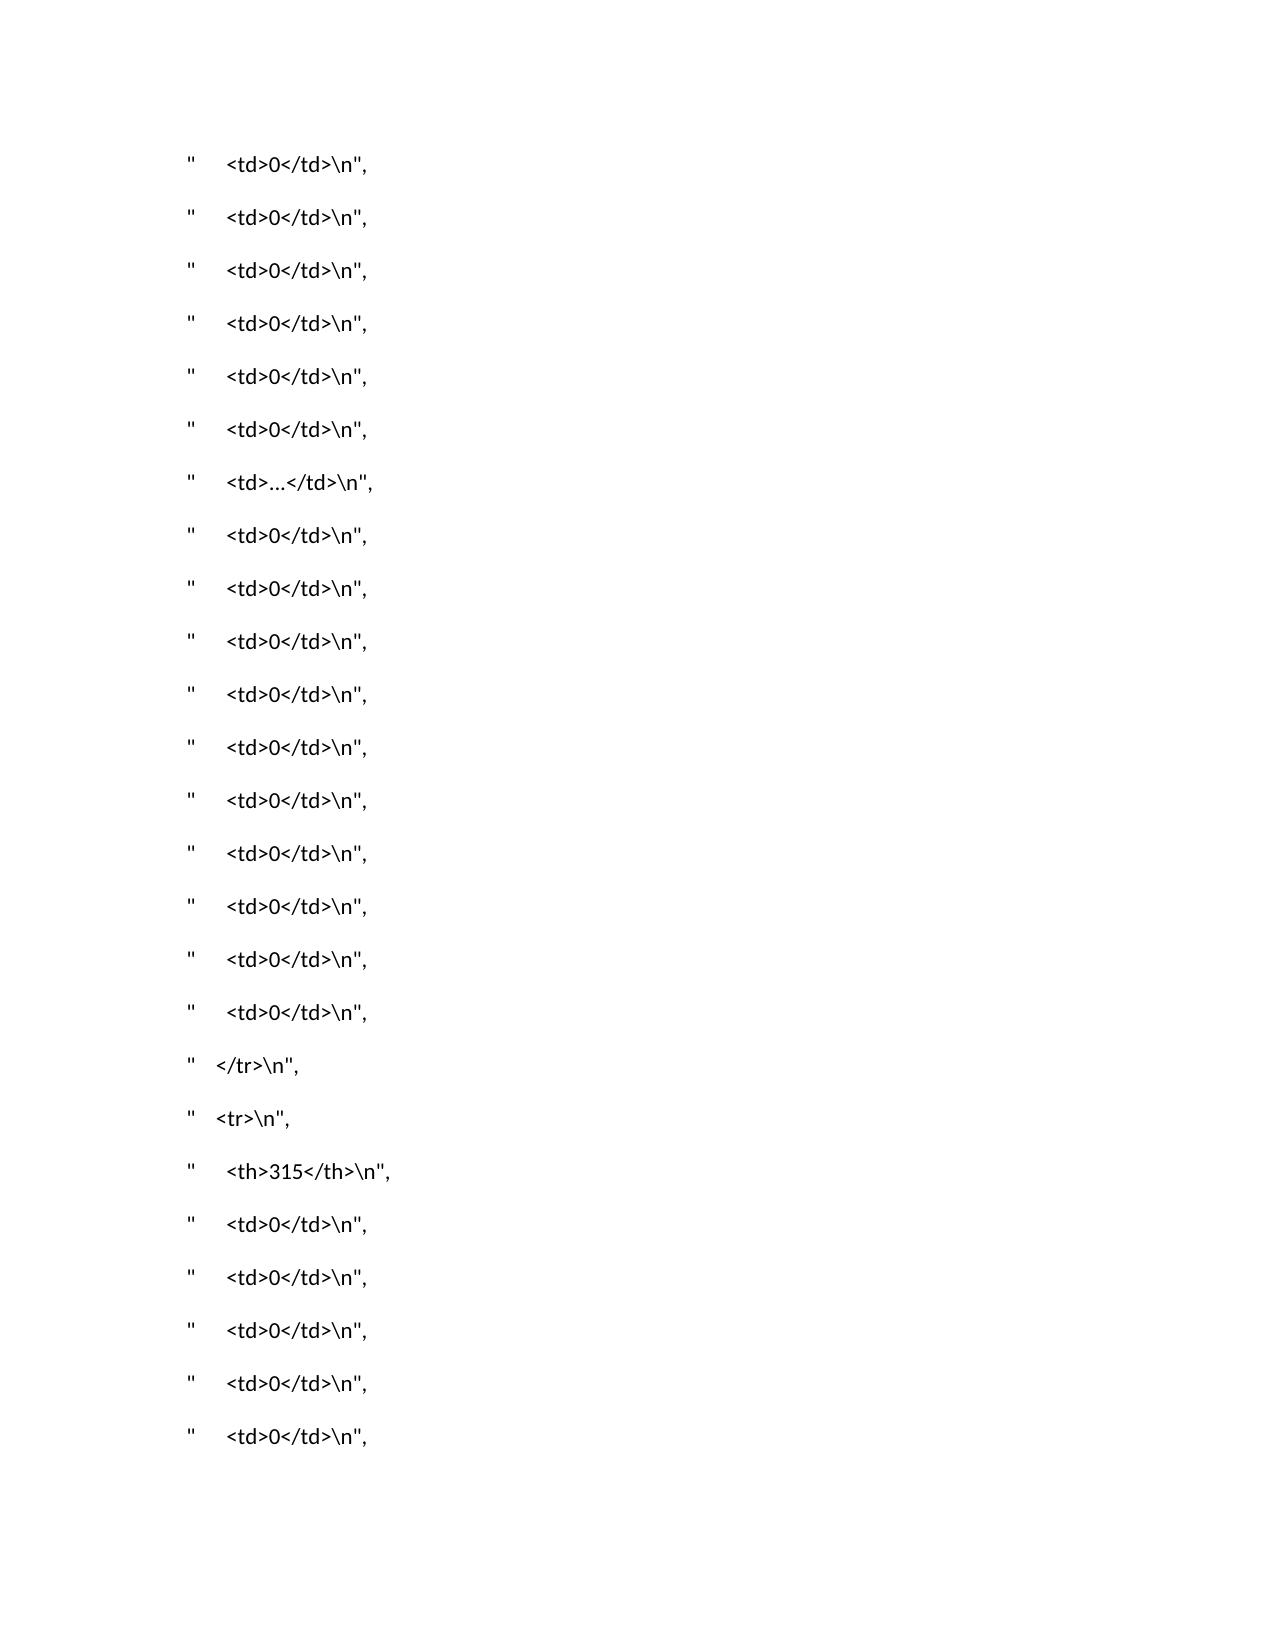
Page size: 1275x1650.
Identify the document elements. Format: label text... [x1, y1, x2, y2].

text " <td>0</td>\n", [150, 1263, 1125, 1291]
text " <td>0</td>\n", [150, 256, 1125, 284]
text " <td>0</td>\n", [150, 839, 1125, 867]
text " <td>0</td>\n", [150, 680, 1125, 708]
text " <td>0</td>\n", [150, 1316, 1125, 1344]
text " <td>0</td>\n", [150, 150, 1125, 178]
text " <td>0</td>\n", [150, 309, 1125, 337]
text " </tr>\n", [150, 1051, 1125, 1079]
text " <th>315</th>\n", [150, 1157, 1125, 1185]
text " <td>0</td>\n", [150, 627, 1125, 655]
text " <td>0</td>\n", [150, 521, 1125, 549]
text " <td>0</td>\n", [150, 574, 1125, 602]
text " <td>0</td>\n", [150, 892, 1125, 920]
text " <td>0</td>\n", [150, 362, 1125, 390]
text " <td>0</td>\n", [150, 415, 1125, 443]
text " <td>0</td>\n", [150, 998, 1125, 1026]
text " <td>0</td>\n", [150, 786, 1125, 814]
text " <td>...</td>\n", [150, 468, 1125, 496]
text " <td>0</td>\n", [150, 203, 1125, 231]
text " <td>0</td>\n", [150, 1422, 1125, 1451]
text " <td>0</td>\n", [150, 733, 1125, 761]
text " <td>0</td>\n", [150, 1369, 1125, 1397]
text " <td>0</td>\n", [150, 1210, 1125, 1238]
text " <td>0</td>\n", [150, 945, 1125, 973]
text " <tr>\n", [150, 1104, 1125, 1132]
